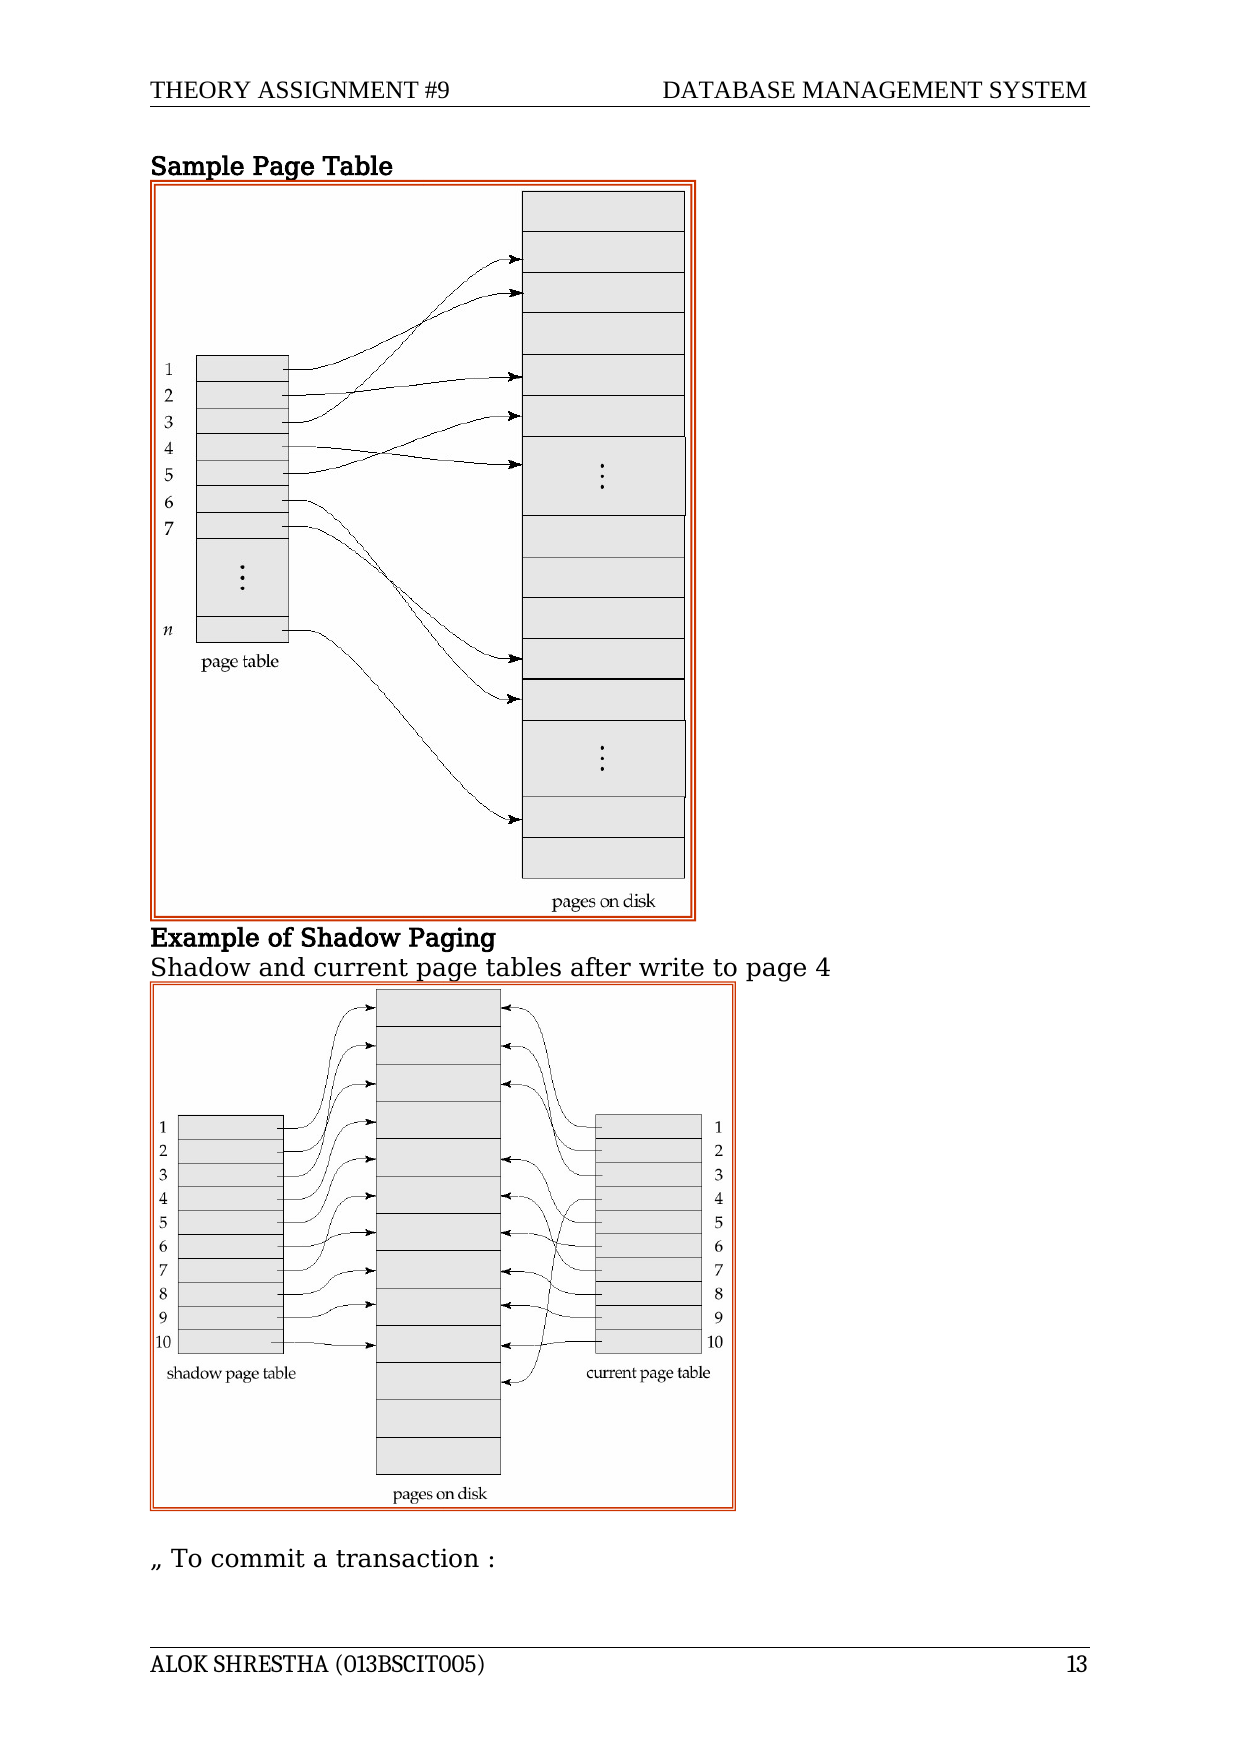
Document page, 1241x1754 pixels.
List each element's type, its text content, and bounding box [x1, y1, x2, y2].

subtitle Sample Page Table [150, 150, 1090, 180]
text Shadow and current page tables after write to page 4 [150, 951, 1090, 981]
picture [156, 186, 690, 915]
picture [154, 986, 732, 1507]
text „ To commit a transaction : [150, 1543, 1090, 1573]
subtitle Example of Shadow Paging [150, 921, 1090, 951]
